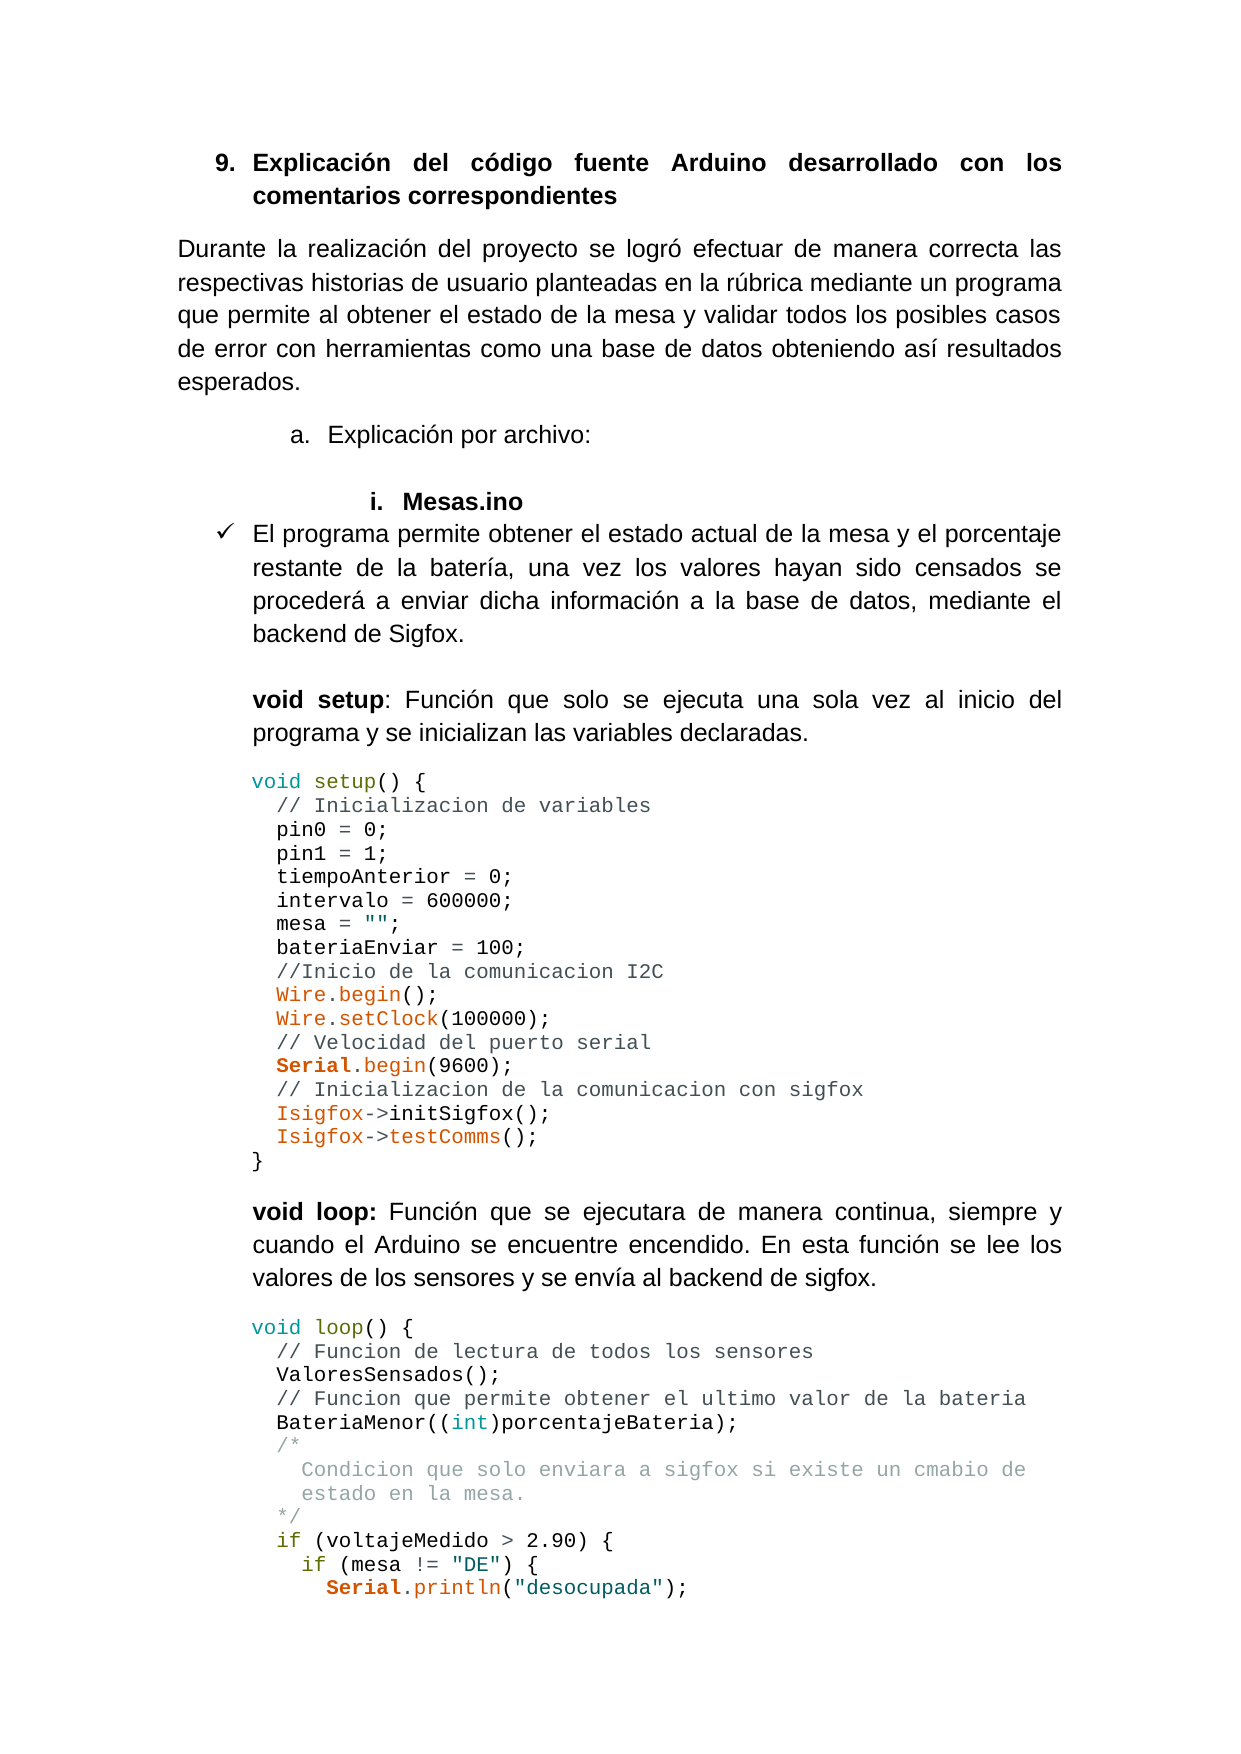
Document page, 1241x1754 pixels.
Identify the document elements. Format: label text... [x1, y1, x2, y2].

text bateriaEnviar = 100; [251, 937, 1063, 961]
text // Funcion que permite obtener el ultimo valor de la bateria [251, 1388, 1063, 1412]
text intervalo = 600000; [251, 890, 1063, 913]
list void loop: Función que se ejecutara de manera continua, siempre y cuando el Arduino se encuentre encendido. En esta función se lee los valores de los sensores y se envía al backend de sigfox. [252, 1197, 1063, 1292]
text // Inicializacion de la comunicacion con sigfox [251, 1079, 1063, 1103]
text Serial.println("desocupada"); [251, 1577, 1063, 1601]
text pin1 = 1; [251, 842, 1063, 866]
text // Velocidad del puerto serial [251, 1032, 1063, 1055]
text //Inicio de la comunicacion I2C [251, 961, 1063, 984]
text pin0 = 0; [251, 819, 1063, 842]
text Serial.begin(9600); [251, 1055, 1063, 1079]
list Explicación del código fuente Arduino desarrollado con los comentarios correspondientes [215, 148, 1063, 209]
text void setup() { [251, 772, 1063, 795]
text if (voltajeMedido > 2.90) { [251, 1530, 1063, 1553]
text // Inicializacion de variables [251, 795, 1063, 819]
text } [251, 1150, 1063, 1173]
text if (mesa != "DE") { [251, 1553, 1063, 1577]
text Wire.setClock(100000); [251, 1008, 1063, 1032]
list Mesas.ino [383, 486, 1063, 515]
text void loop() { [251, 1317, 1063, 1341]
text Durante la realización del proyecto se logró efectuar de manera correcta las respectivas historias de usuario planteadas en la rúbrica mediante un programa que permite al obtener el estado de la mesa y validar todos los posibles casos de error con herramientas como una base de datos obteniendo así resultados esperados. [177, 234, 1063, 395]
list void setup: Función que solo se ejecuta una sola vez al inicio del programa y se inicializan las variables declaradas. [252, 685, 1063, 746]
text estado en la mesa. [251, 1483, 1063, 1506]
list Explicación por archivo: [290, 420, 1063, 449]
text mesa = ""; [251, 913, 1063, 937]
text BateriaMenor((int)porcentajeBateria); [251, 1412, 1063, 1435]
text Isigfox->testComms(); [251, 1126, 1063, 1150]
text */ [251, 1506, 1063, 1530]
text // Funcion de lectura de todos los sensores [251, 1341, 1063, 1364]
text Condicion que solo enviara a sigfox si existe un cmabio de [251, 1459, 1063, 1483]
list El programa permite obtener el estado actual de la mesa y el porcentaje restante de la batería, una vez los valores hayan sido censados se procederá a enviar dicha información a la base de datos, mediante el backend de Sigfox. [215, 519, 1063, 647]
text tiempoAnterior = 0; [251, 866, 1063, 890]
text Isigfox->initSigfox(); [251, 1103, 1063, 1126]
text ValoresSensados(); [251, 1364, 1063, 1388]
text /* [251, 1435, 1063, 1459]
text Wire.begin(); [251, 984, 1063, 1008]
